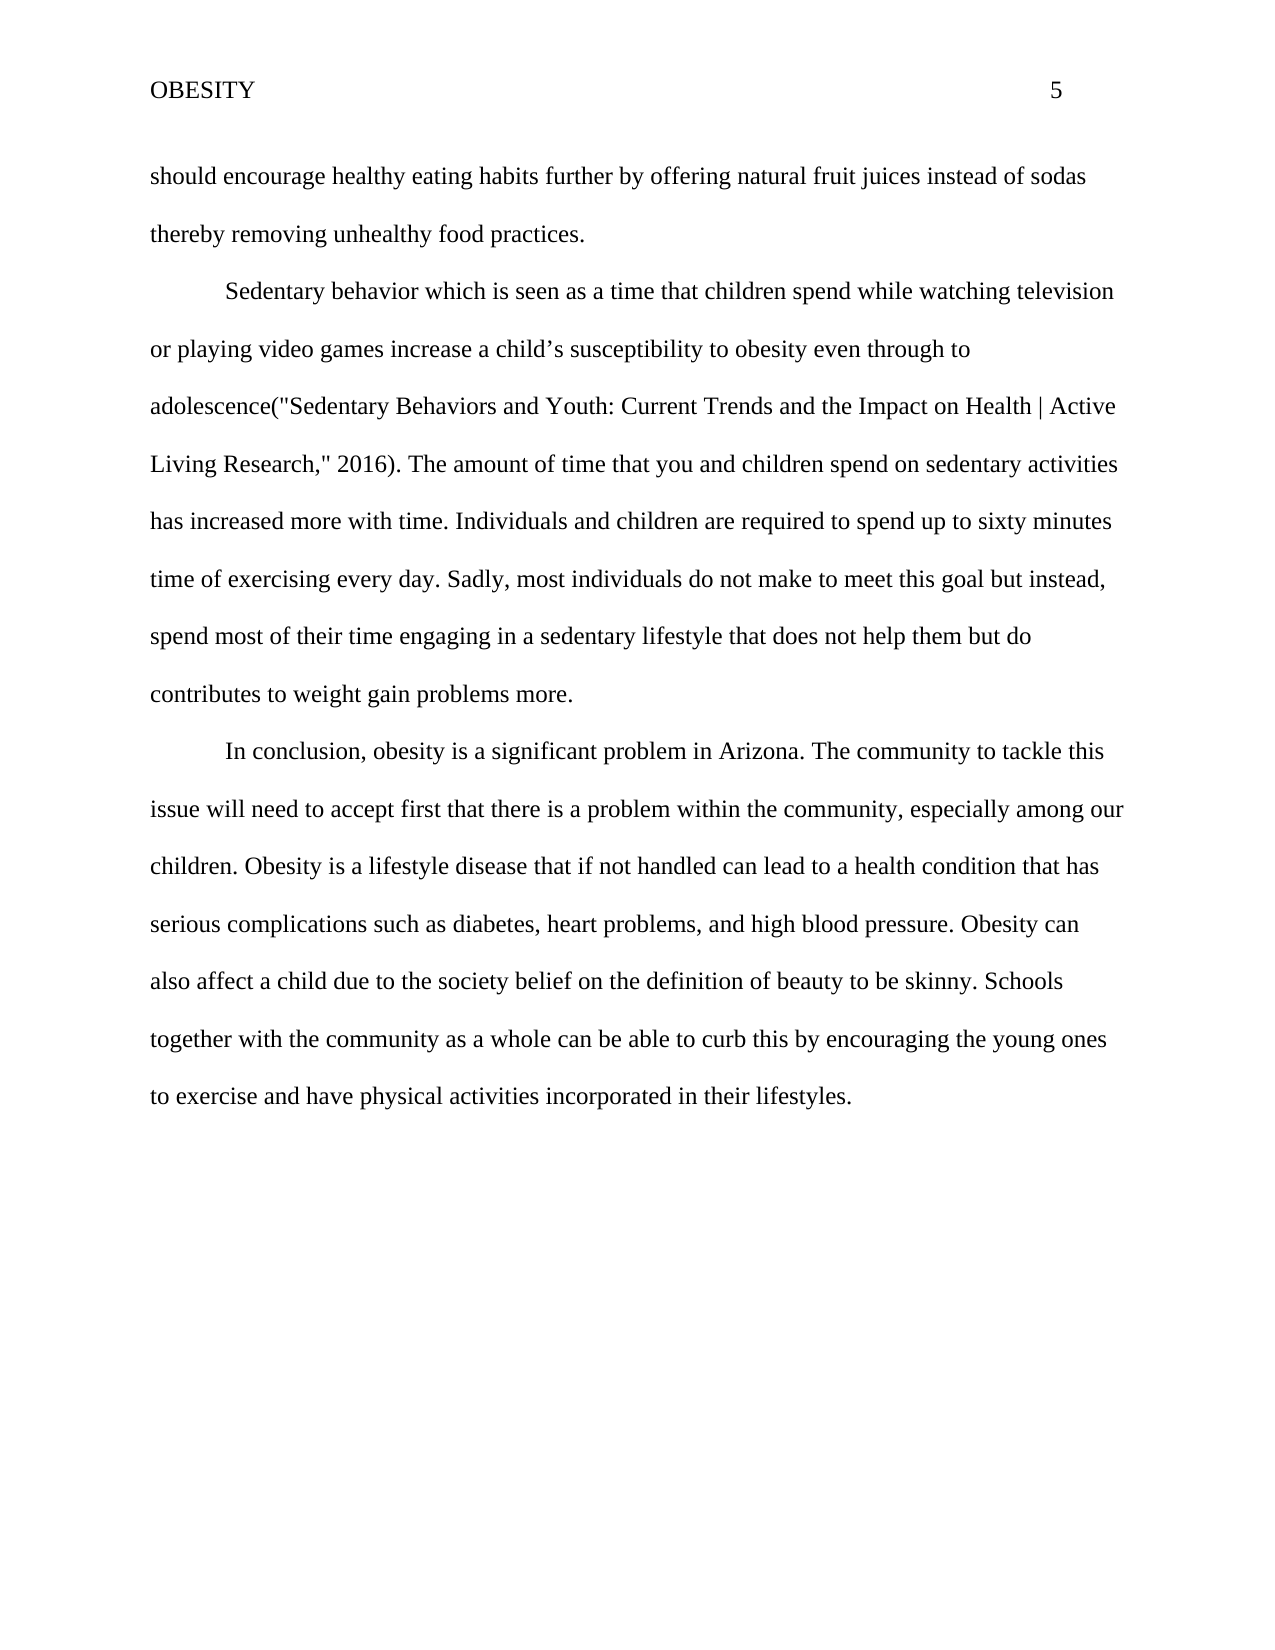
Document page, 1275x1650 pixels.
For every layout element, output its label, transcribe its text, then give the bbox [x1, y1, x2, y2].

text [150, 161, 1125, 247]
text In conclusion, obesity is a significant problem in Arizona. The community to tackle this issue will need to accept first that there is a problem within the community, especially among our children. Obesity is a lifestyle disease that if not handled can lead to a health condition that has serious complications such as diabetes, heart problems, and high blood pressure. Obesity can also affect a child due to the society belief on the definition of beauty to be skinny. Schools together with the community as a whole can be able to curb this by encouraging the young ones to exercise and have physical activities incorporated in their lifestyles. [150, 736, 1125, 1110]
text Sedentary behavior which is seen as a time that children spend while watching television or playing video games increase a child’s susceptibility to obesity even through to adolescence("Sedentary Behaviors and Youth: Current Trends and the Impact on Health | Active Living Research," 2016). The amount of time that you and children spend on sedentary activities has increased more with time. Individuals and children are required to spend up to sixty minutes time of exercising every day. Sadly, most individuals do not make to meet this goal but instead, spend most of their time engaging in a sedentary lifestyle that does not help them but do contributes to weight gain problems more. [150, 276, 1125, 707]
